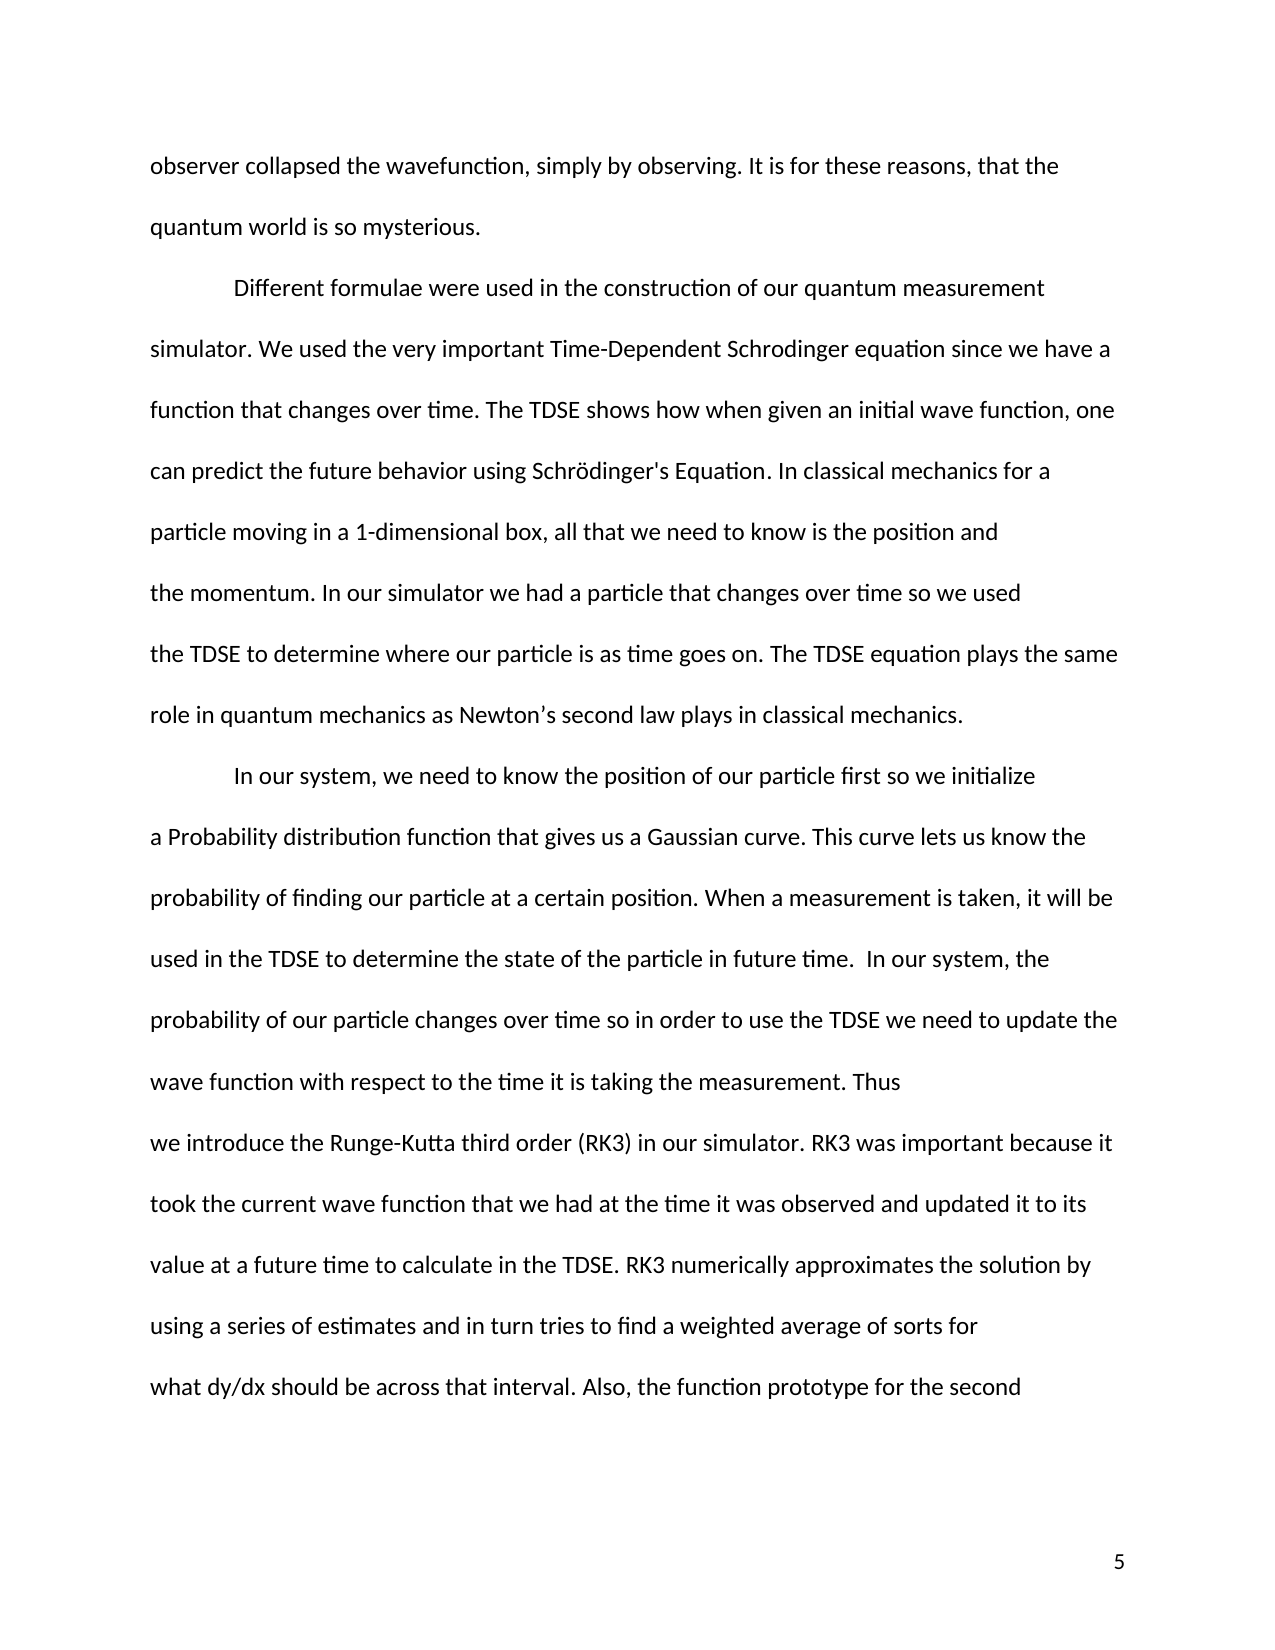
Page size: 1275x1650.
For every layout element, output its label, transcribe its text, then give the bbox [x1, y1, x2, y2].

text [150, 760, 1125, 1401]
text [150, 150, 1125, 242]
text Different formulae were used in the construction of our quantum measurement simulator. We used the very important Time-Dependent Schrodinger equation since we have a function that changes over time. The TDSE shows how when given an initial wave function, one can predict the future behavior using Schrödinger's Equation. In classical mechanics for a particle moving in a 1-dimensional box, all that we need to know is the position and the momentum. In our simulator we had a particle that changes over time so we used the TDSE to determine where our particle is as time goes on. The TDSE equation plays the same role in quantum mechanics as Newton’s second law plays in classical mechanics. [150, 272, 1125, 730]
